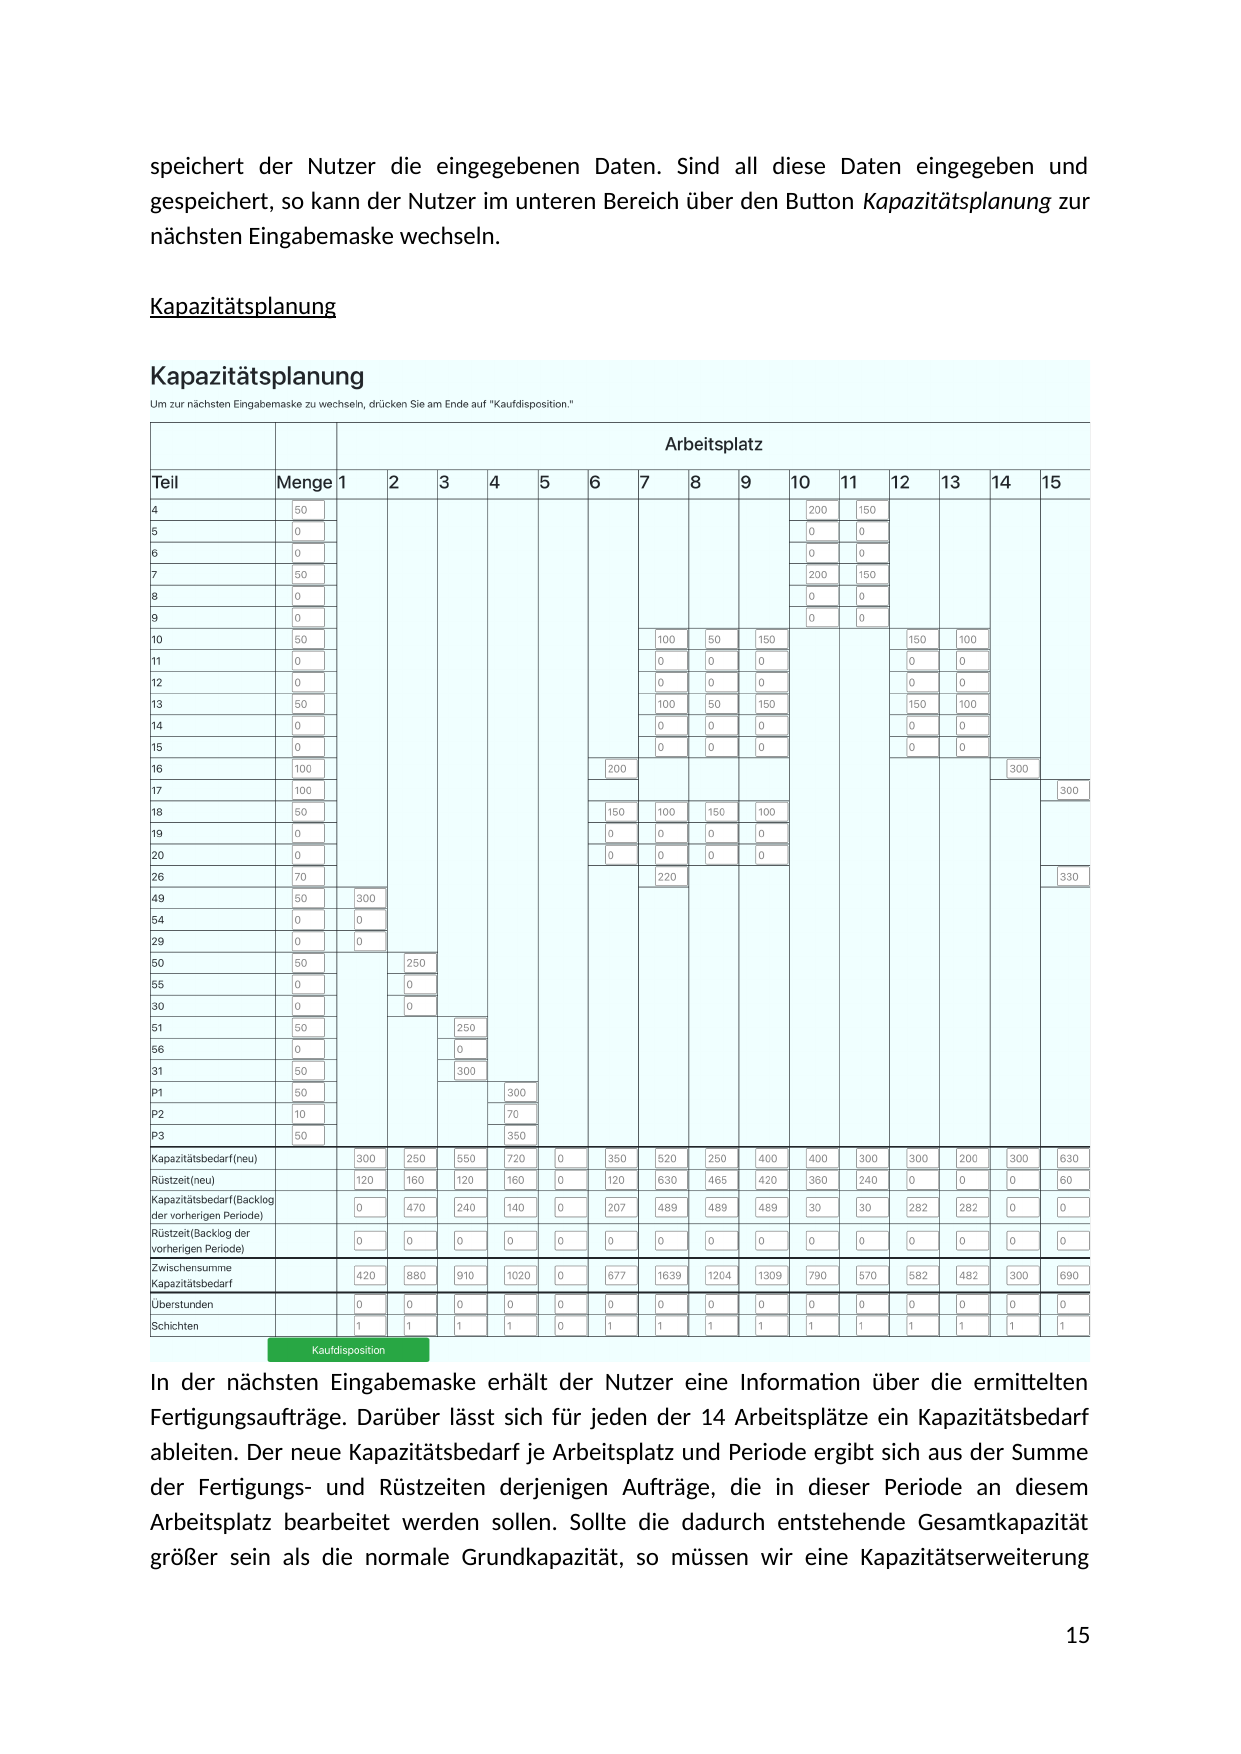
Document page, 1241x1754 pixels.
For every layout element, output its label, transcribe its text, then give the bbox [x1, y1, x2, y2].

text Kapazitätsplanung [150, 290, 1090, 321]
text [150, 150, 1090, 251]
picture [150, 360, 1091, 1362]
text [150, 1367, 1090, 1572]
